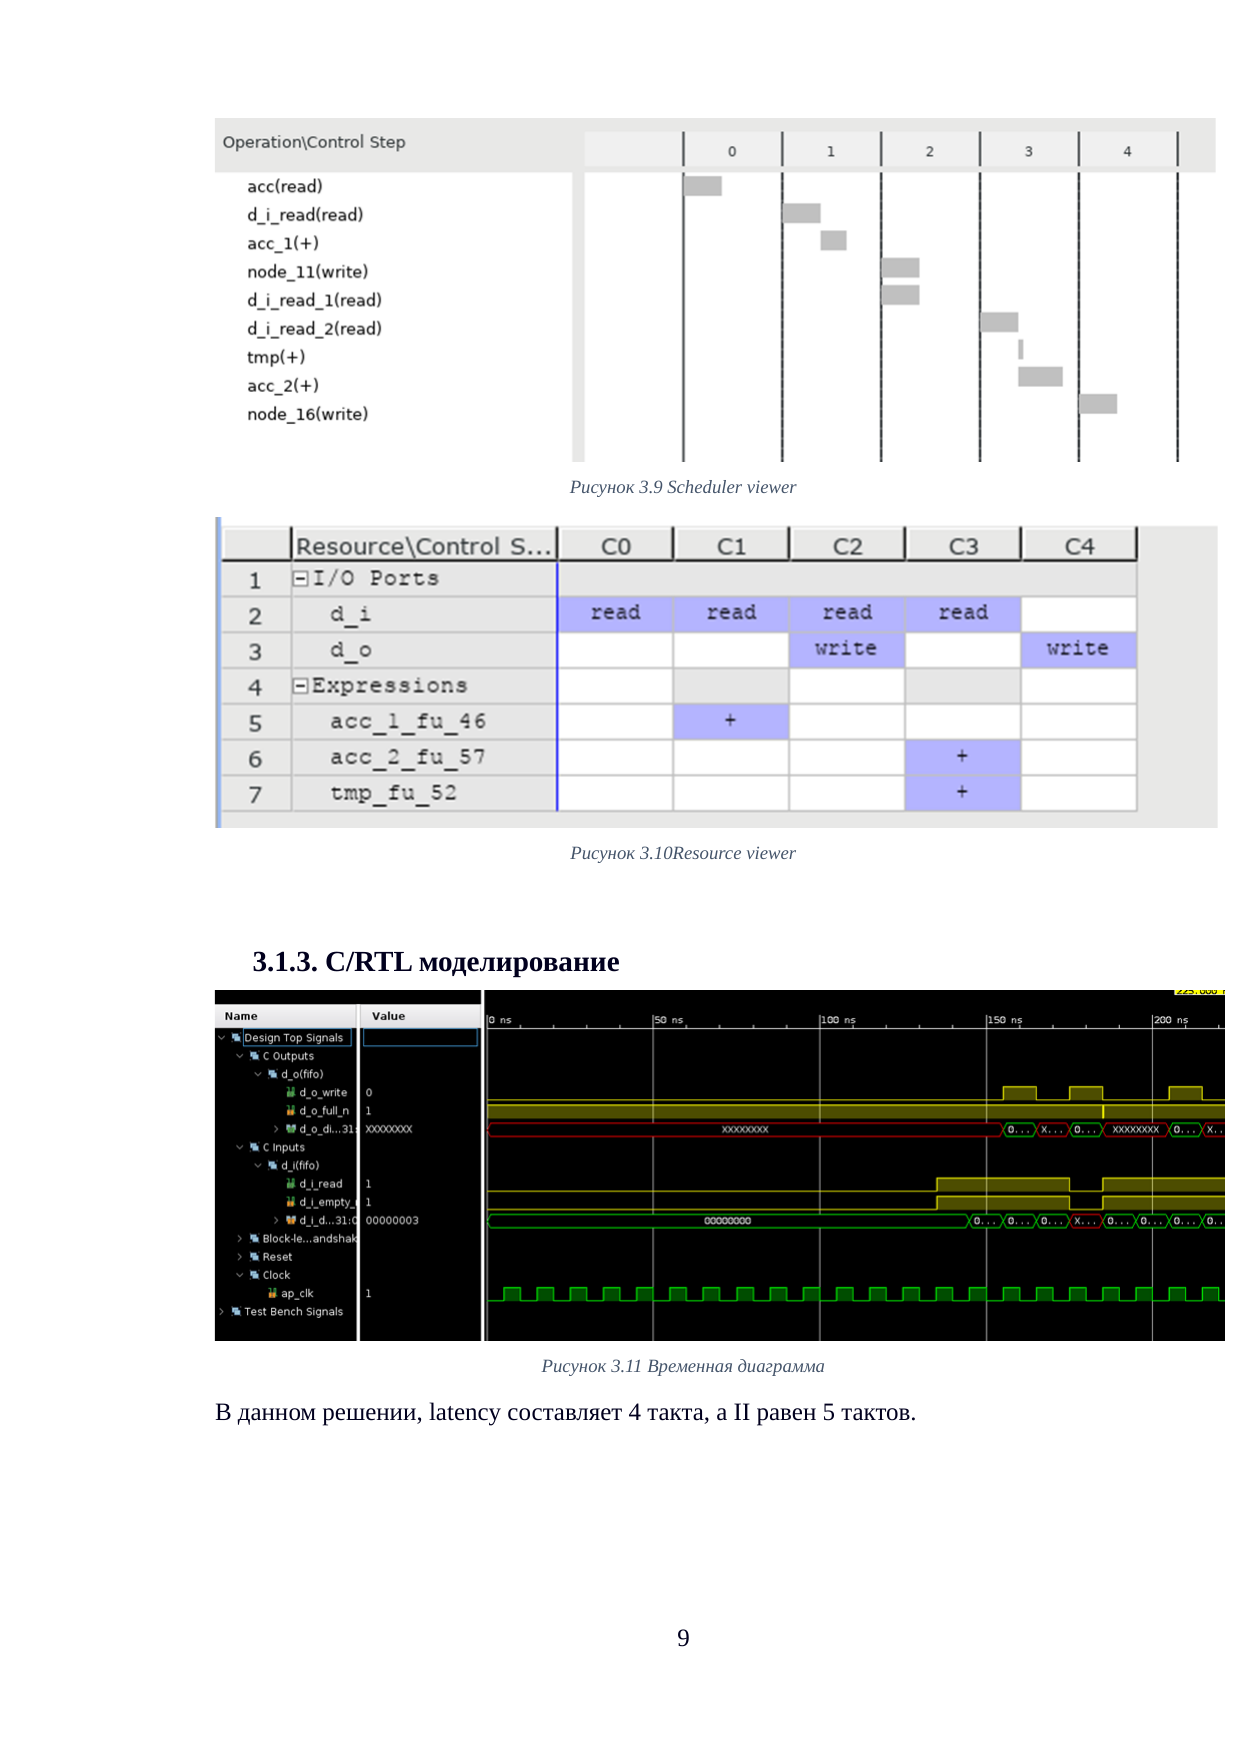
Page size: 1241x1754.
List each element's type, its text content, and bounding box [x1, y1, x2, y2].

picture [214, 517, 1218, 828]
text В данном решении, latency составляет 4 такта, а II равен 5 тактов. [177, 1397, 1152, 1426]
picture [214, 990, 1225, 1341]
picture [214, 118, 1216, 462]
subtitle C/RTL моделирование [252, 944, 1152, 978]
